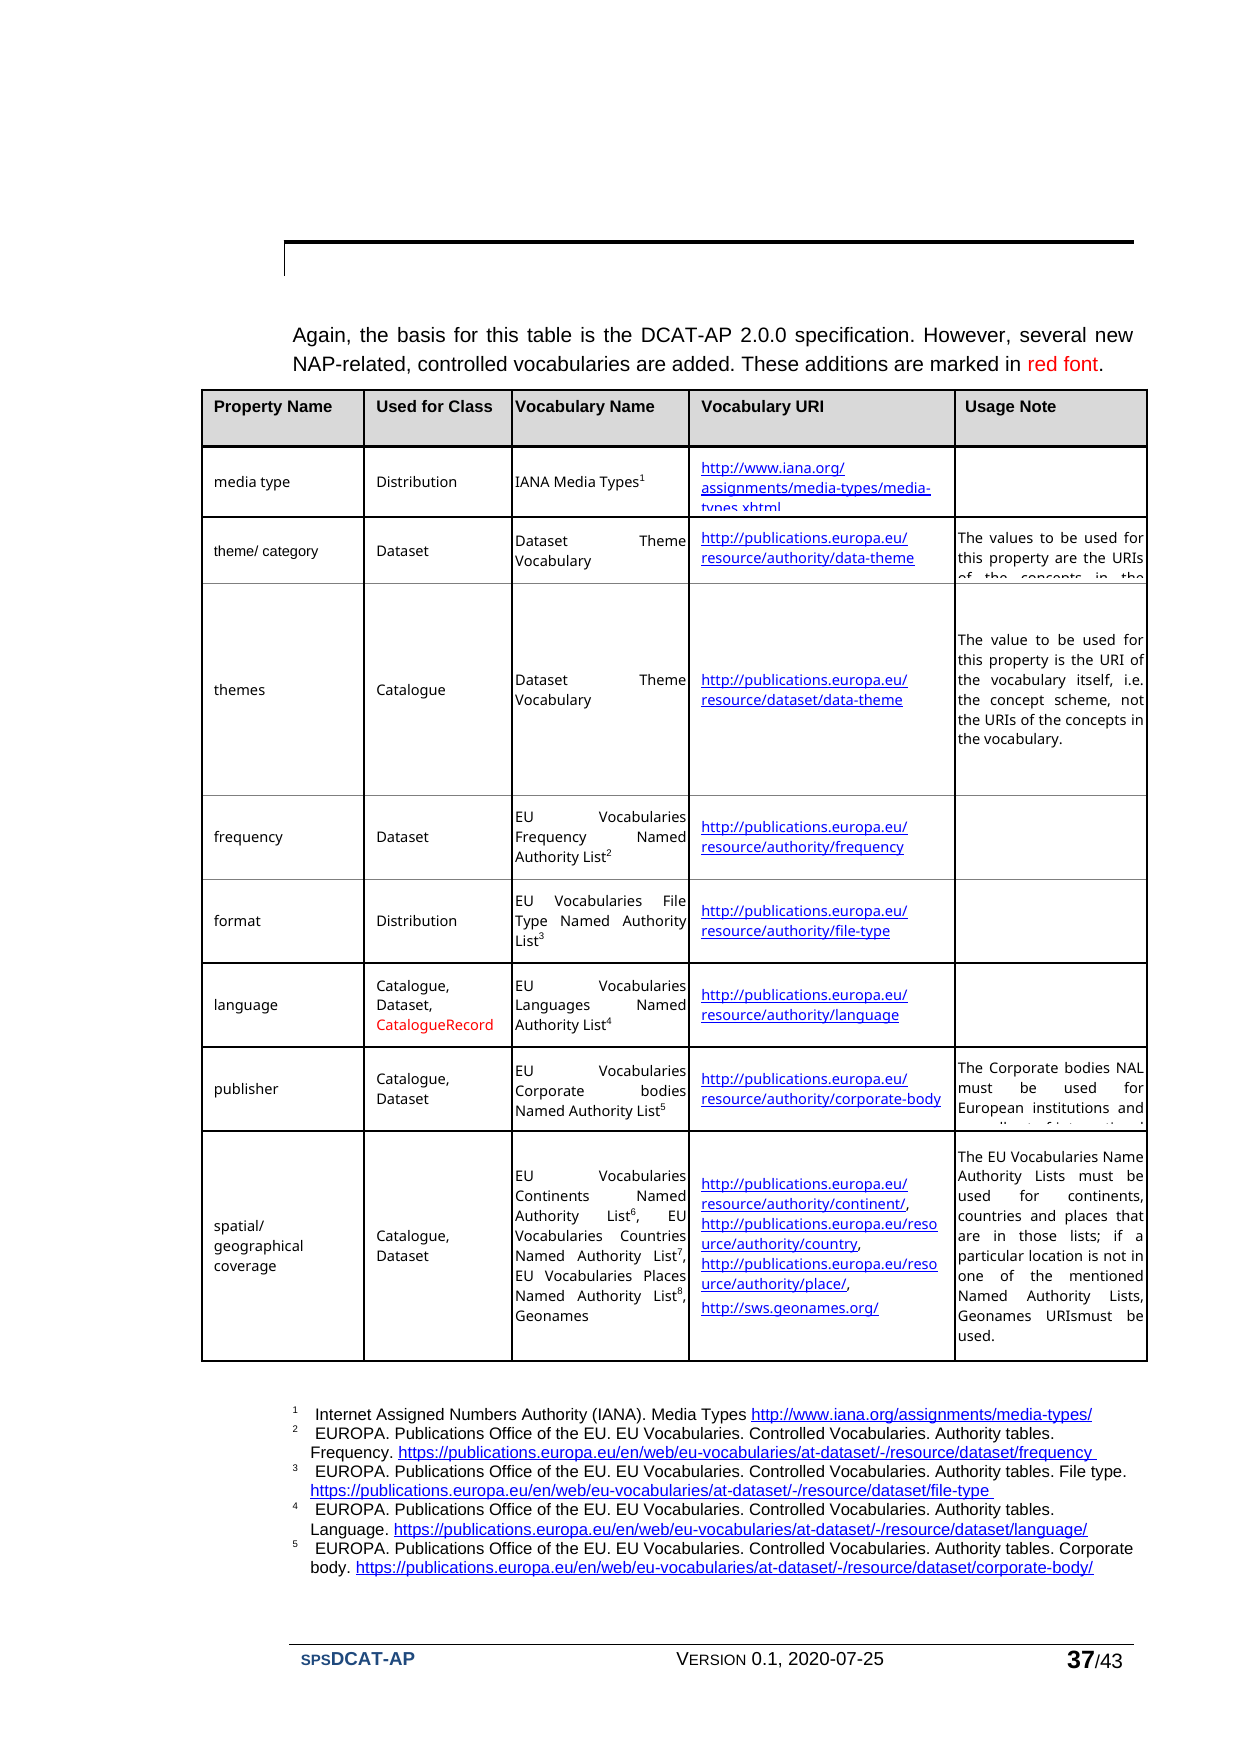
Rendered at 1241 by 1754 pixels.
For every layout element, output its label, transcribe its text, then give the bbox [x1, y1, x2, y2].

table_cell Dataset [365, 518, 511, 583]
table_cell http://publications.europa.eu/resource/authority/file-type [690, 880, 954, 962]
table_cell frequency [203, 796, 363, 879]
table_cell The EU Vocabularies Name Authority Lists must be used for continents, countries and places that are in those lists; if a particular location is not in one of the mentioned Named Authority Lists, Geonames URIsmust be used. [956, 1132, 1146, 1360]
table_cell EU Vocabularies Continents Named Authority List, EU Vocabularies Countries Named Authority List, EU Vocabularies Places Named Authority List, Geonames [513, 1132, 688, 1360]
table_cell publisher [203, 1048, 363, 1129]
table_header Used for Class [365, 391, 511, 445]
table_cell http://publications.europa.eu/resource/authority/corporate-body [690, 1048, 954, 1129]
table_cell http://publications.europa.eu/resource/authority/continent/, http://publications.europa.eu/resource/authority/country, http://publications.europa.eu/resource/authority/place/, http://sws.geonames.org/ [690, 1132, 954, 1360]
table_cell http://www.iana.org/assignments/media-types/media-types.xhtml [690, 448, 954, 516]
table_cell spatial/ geographical coverage [203, 1132, 363, 1360]
table_cell Distribution [365, 448, 511, 516]
table_cell media type [203, 448, 363, 516]
table_header Vocabulary URI [690, 391, 954, 445]
table_cell Dataset Theme Vocabulary [513, 518, 688, 583]
table_cell Dataset Theme Vocabulary [513, 584, 688, 795]
table_cell EU Vocabularies Frequency Named Authority List [513, 796, 688, 879]
table_cell [956, 796, 1146, 879]
table_header Property Name [203, 391, 363, 445]
table_cell Catalogue, Dataset [365, 1048, 511, 1129]
table_cell IANA Media Types [513, 448, 688, 516]
table_cell Dataset [365, 796, 511, 879]
text Again, the basis for this table is the DCAT-AP 2.0.0 specification. However, several new NAP-related, controlled vocabularies are added. These additions are marked in red font. [292, 318, 1134, 376]
table_cell The value to be used for this property is the URI of the vocabulary itself, i.e. the concept scheme, not the URIs of the concepts in the vocabulary. [956, 584, 1146, 795]
table_cell http://publications.europa.eu/resource/authority/data-theme [690, 518, 954, 583]
table_cell [956, 964, 1146, 1046]
table_header Usage Note [956, 391, 1146, 445]
table_cell Catalogue, Dataset [365, 1132, 511, 1360]
table_cell Distribution [365, 880, 511, 962]
table_cell themes [203, 584, 363, 795]
table_cell The Corporate bodies NAL must be used for European institutions and a small set of international organisations. In case of other types of organisations, national, regional or local vocabularies should be used. [956, 1048, 1146, 1129]
table_cell Catalogue, Dataset, CatalogueRecord [365, 964, 511, 1046]
table_cell The values to be used for this property are the URIs of the concepts in the vocabulary. [956, 518, 1146, 583]
table_cell language [203, 964, 363, 1046]
table_cell [956, 448, 1146, 516]
table_cell format [203, 880, 363, 962]
table_cell http://publications.europa.eu/resource/authority/frequency [690, 796, 954, 879]
table_cell http://publications.europa.eu/resource/dataset/data-theme [690, 584, 954, 795]
table_cell EU Vocabularies Languages Named Authority List [513, 964, 688, 1046]
table_cell EU Vocabularies Corporate bodies Named Authority List [513, 1048, 688, 1129]
table_cell [956, 880, 1146, 962]
table_cell http://publications.europa.eu/resource/authority/language [690, 964, 954, 1046]
table_header Vocabulary Name [513, 391, 688, 445]
table_cell Catalogue [365, 584, 511, 795]
table_cell theme/ category [203, 518, 363, 583]
table_cell EU Vocabularies File Type Named Authority List [513, 880, 688, 962]
